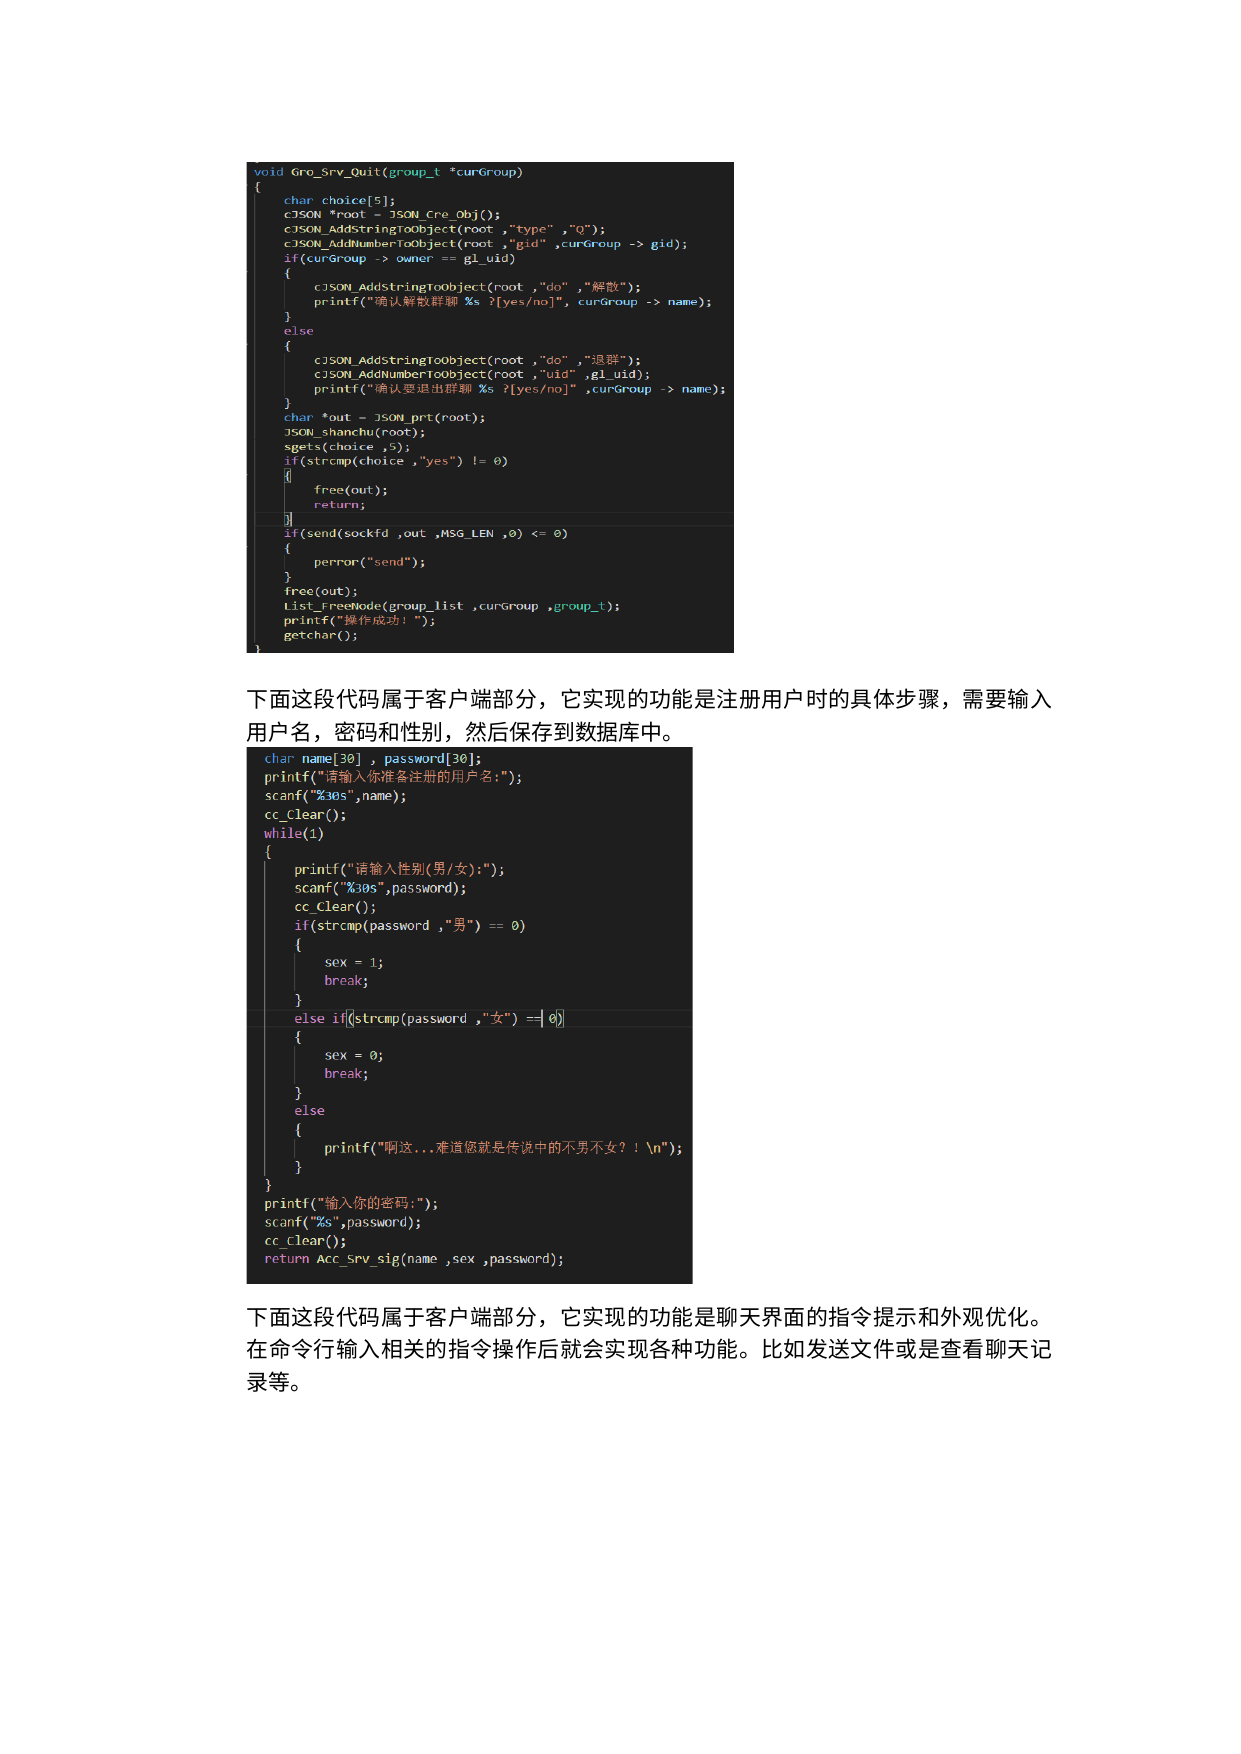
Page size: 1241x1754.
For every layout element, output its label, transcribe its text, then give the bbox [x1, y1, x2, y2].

picture [246, 162, 734, 653]
list 下面这段代码属于客户端部分，它实现的功能是注册用户时的具体步骤，需要输入用户名，密码和性别，然后保存到数据库中。 [247, 682, 1053, 747]
picture [246, 747, 693, 1284]
list 下面这段代码属于客户端部分，它实现的功能是聊天界面的指令提示和外观优化。在命令行输入相关的指令操作后就会实现各种功能。比如发送文件或是查看聊天记录等。 [247, 1299, 1053, 1397]
